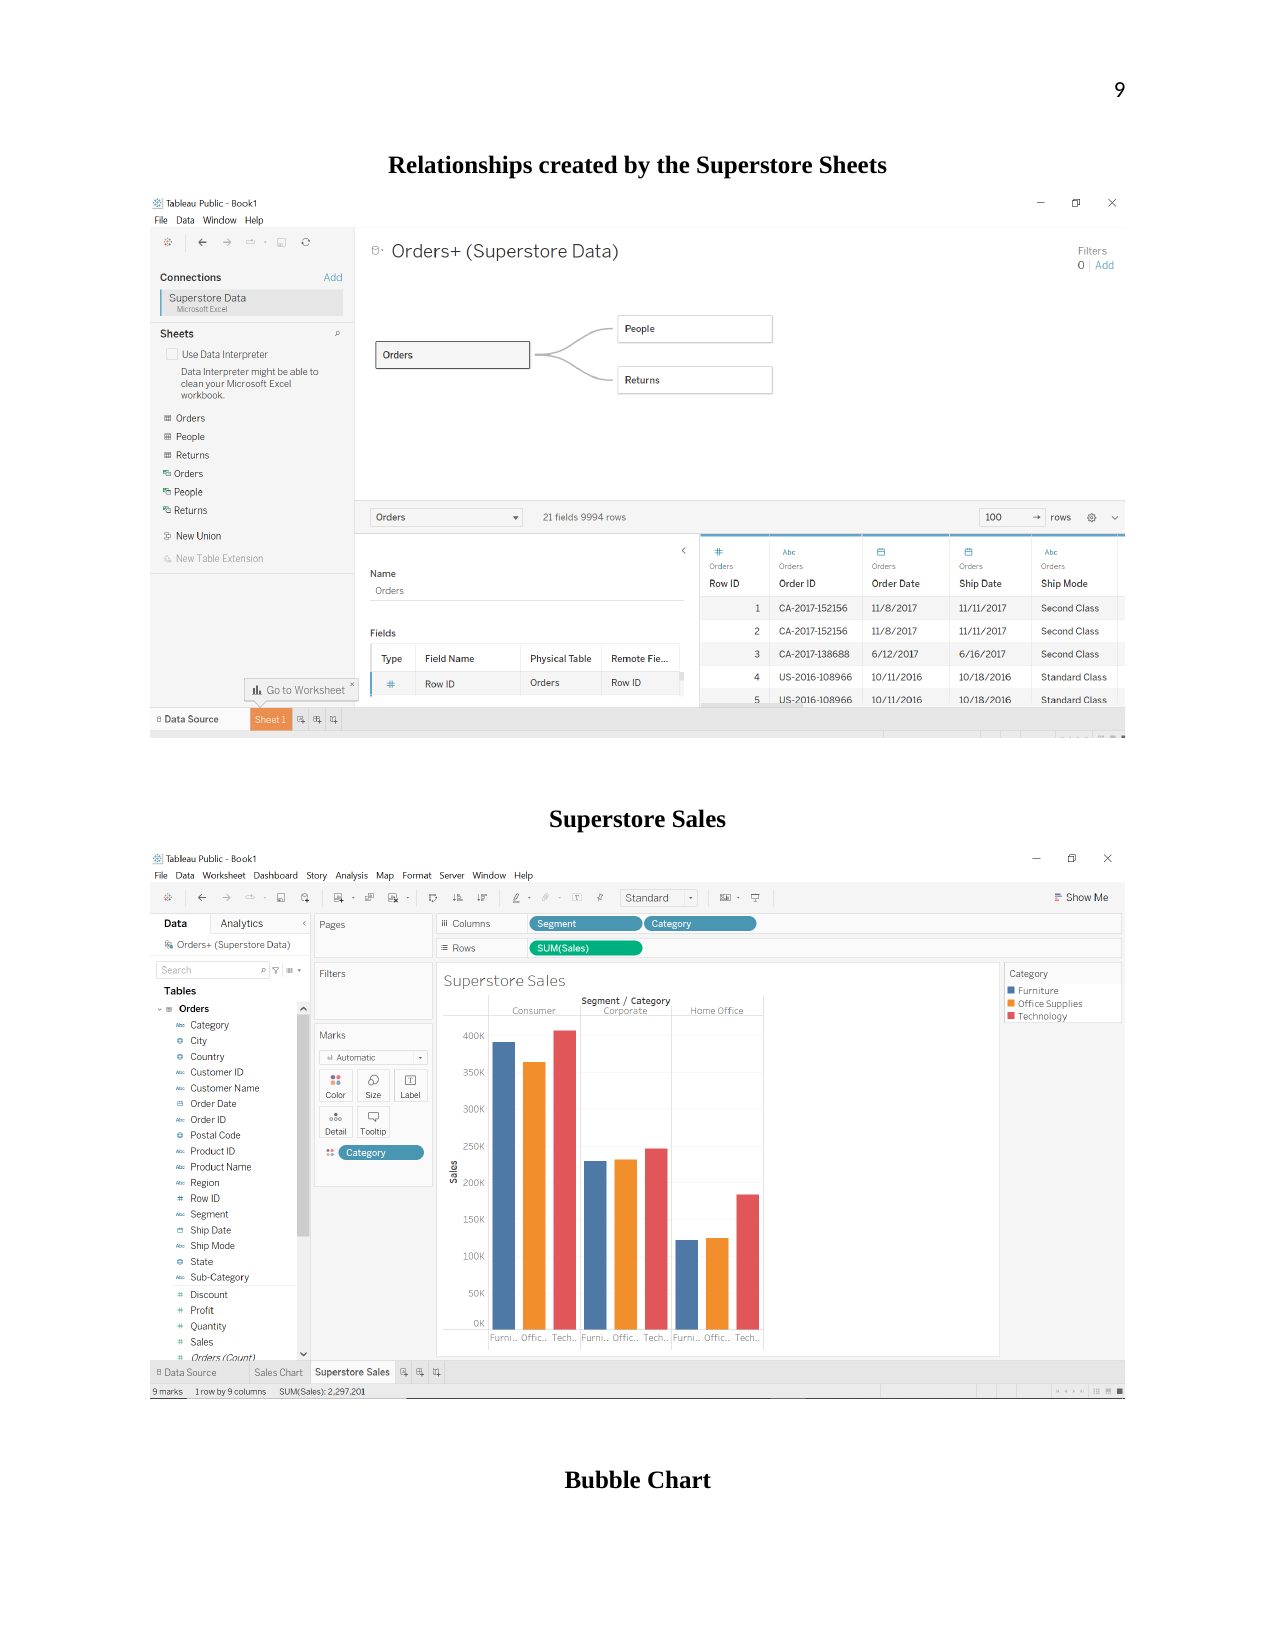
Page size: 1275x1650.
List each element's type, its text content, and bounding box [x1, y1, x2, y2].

text Relationships created by the Superstore Sheets [150, 150, 1125, 179]
text Superstore Sales [150, 804, 1125, 833]
text Bubble Chart [150, 1465, 1125, 1494]
picture [150, 197, 1125, 738]
picture [150, 851, 1125, 1399]
